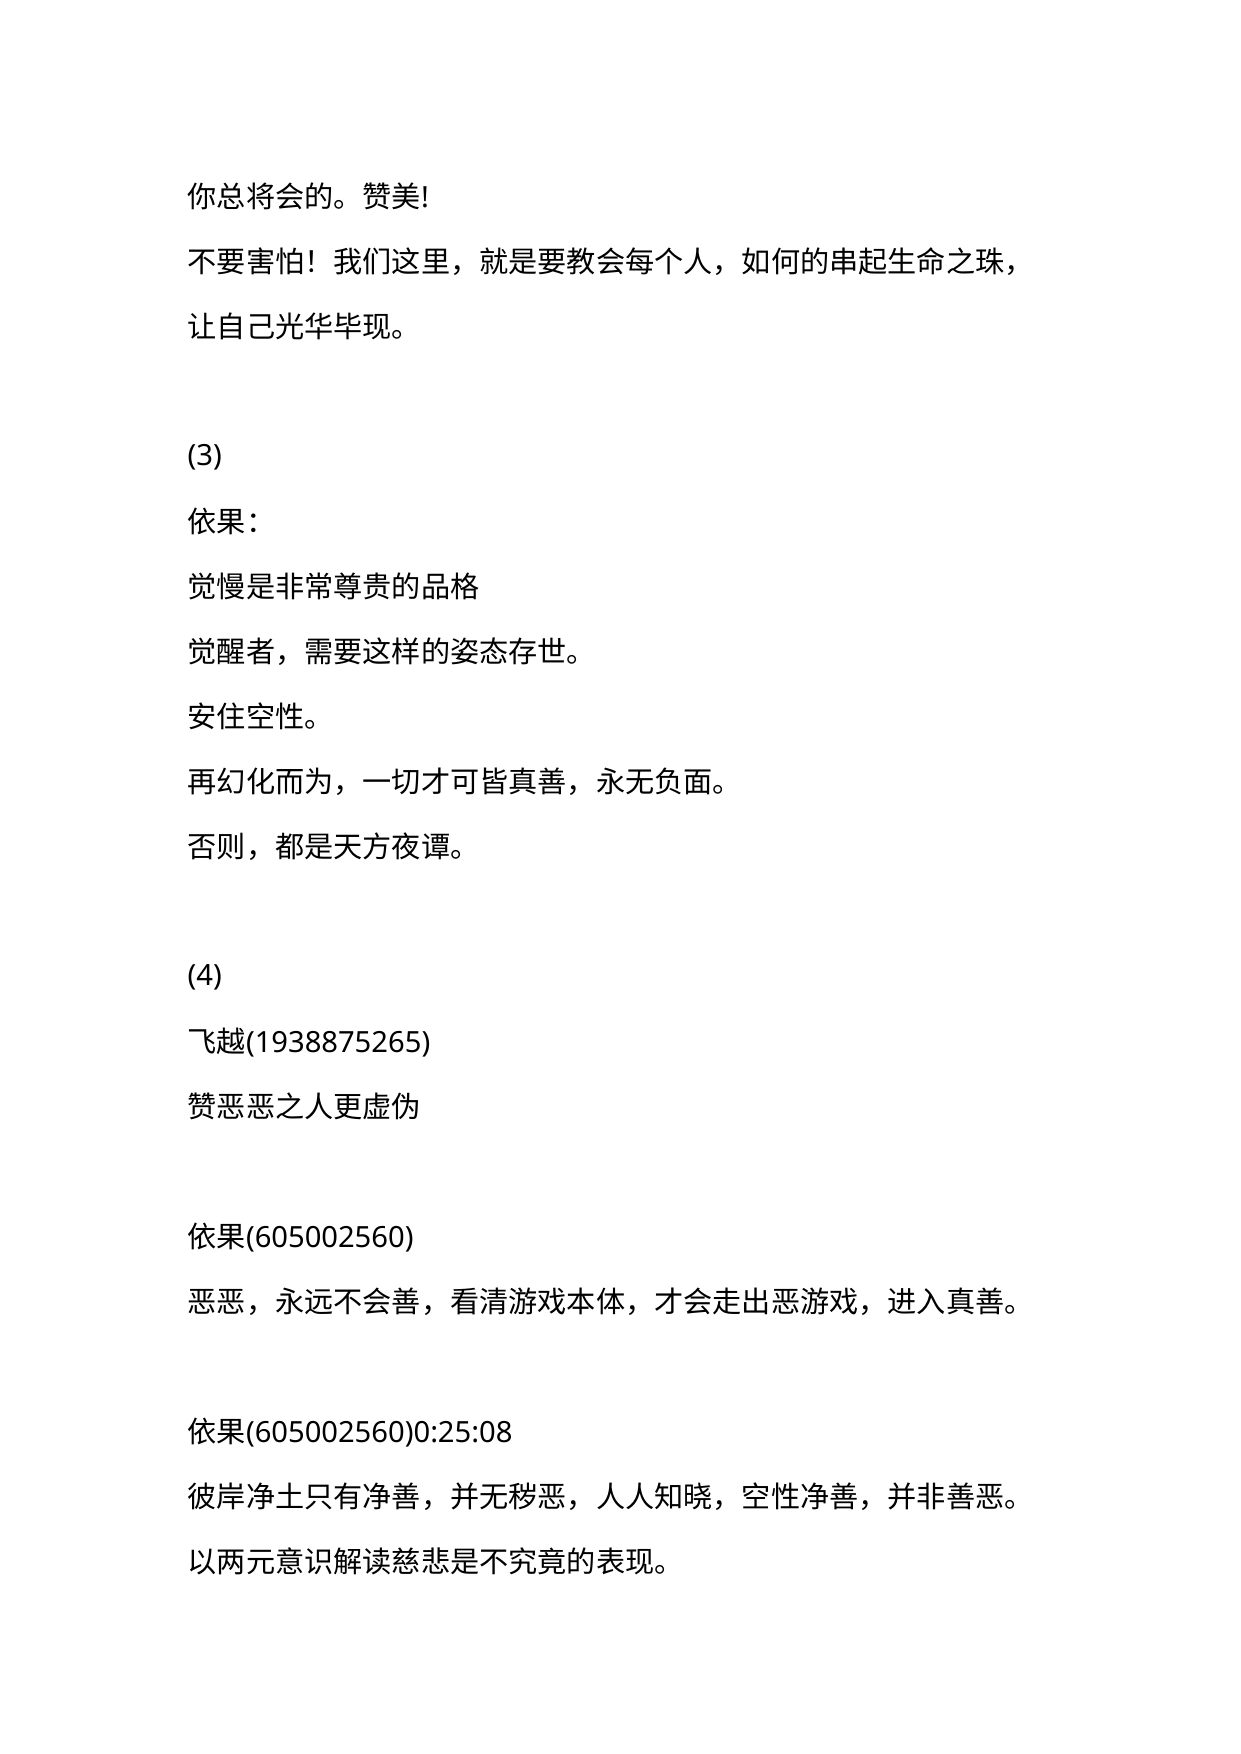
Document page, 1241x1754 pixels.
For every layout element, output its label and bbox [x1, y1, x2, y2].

text [187, 162, 1053, 1592]
